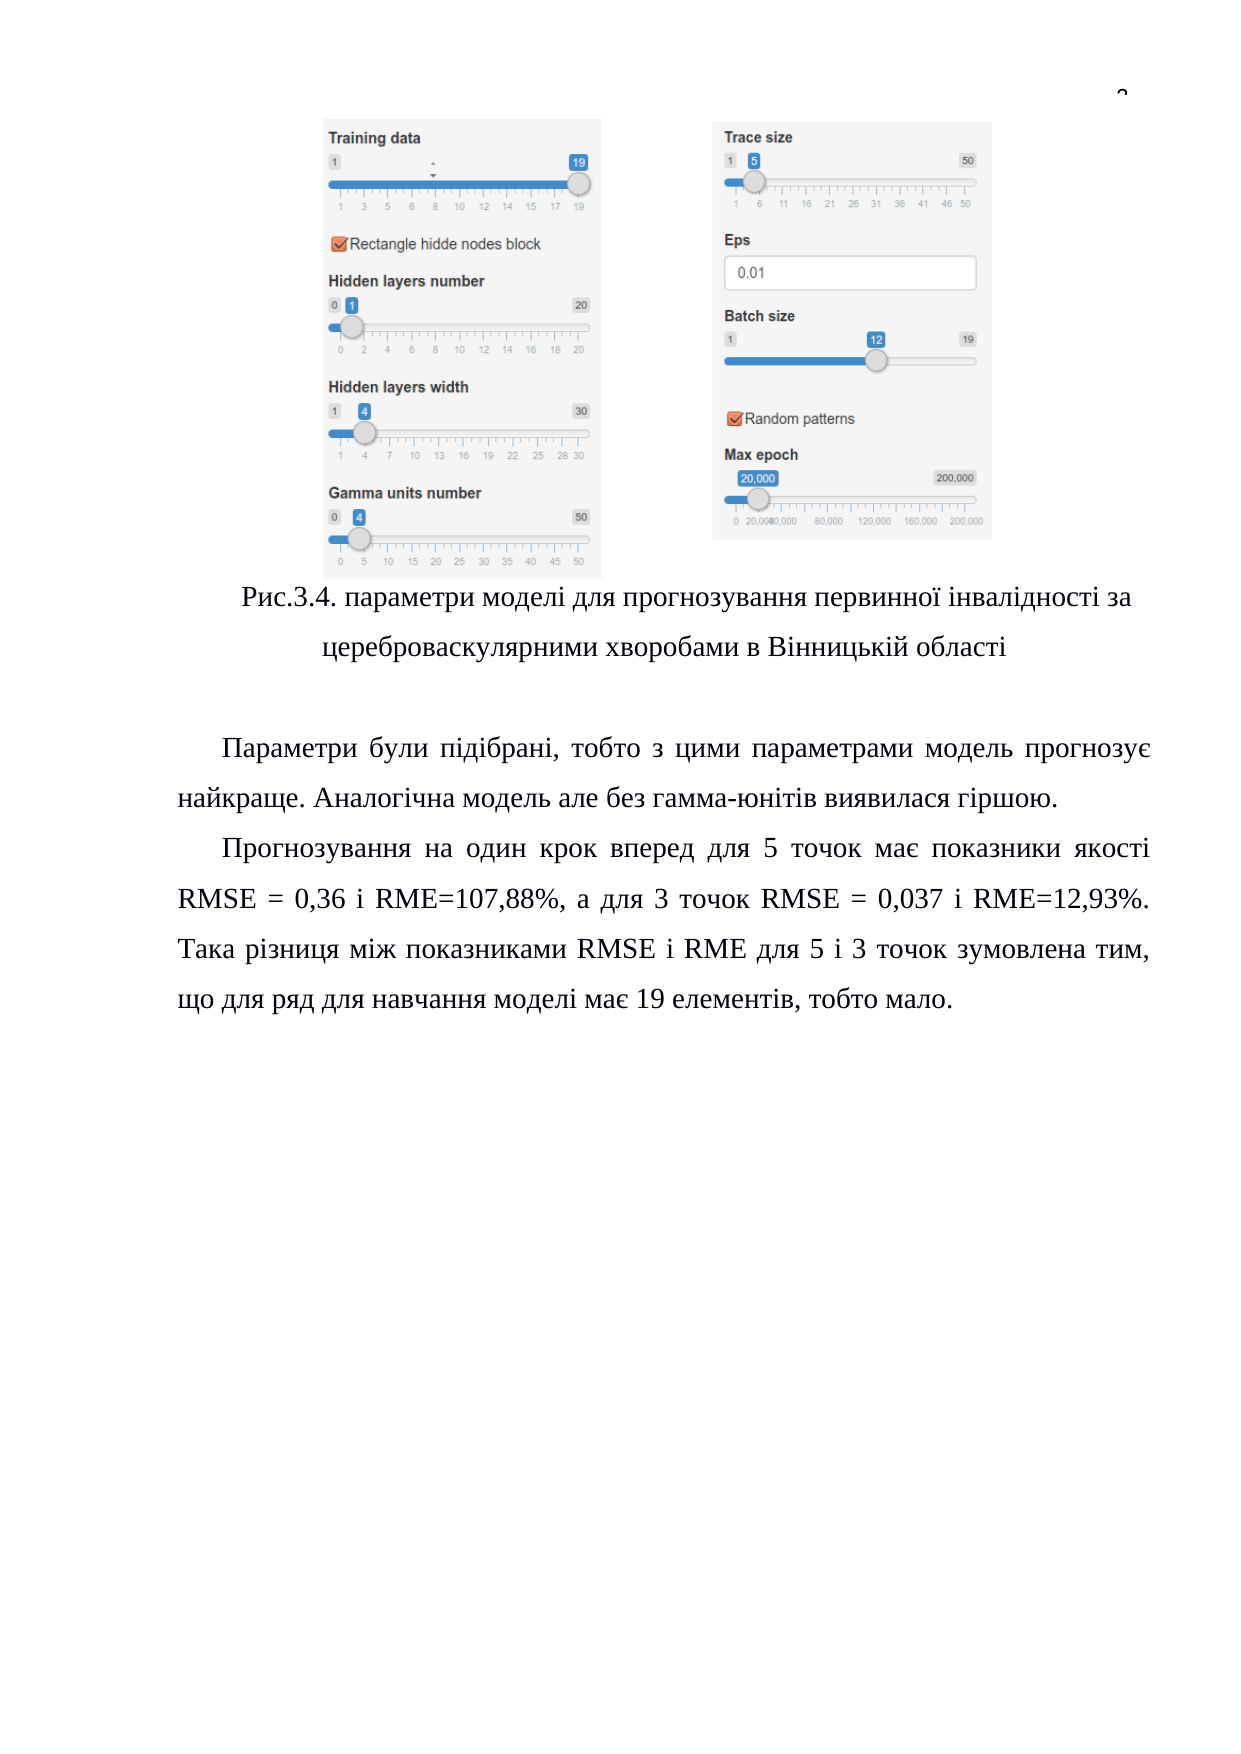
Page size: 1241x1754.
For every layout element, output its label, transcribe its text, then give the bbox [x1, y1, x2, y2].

text Параметри були підібрані, тобто з цими параметрами модель прогнозує найкраще. Аналогічна модель але без гамма-юнітів виявилася гіршою. [177, 730, 1152, 814]
text Прогнозування на один крок вперед для 5 точок має показники якості RMSE = 0,36 і RME=107,88%, а для 3 точок RMSE = 0,037 і RME=12,93%. Така різниця між показниками RMSE і RME для 5 і 3 точок зумовлена тим, що для ряд для навчання моделі має 19 елементів, тобто мало. [177, 830, 1152, 1015]
picture [712, 122, 992, 540]
picture [322, 118, 602, 579]
